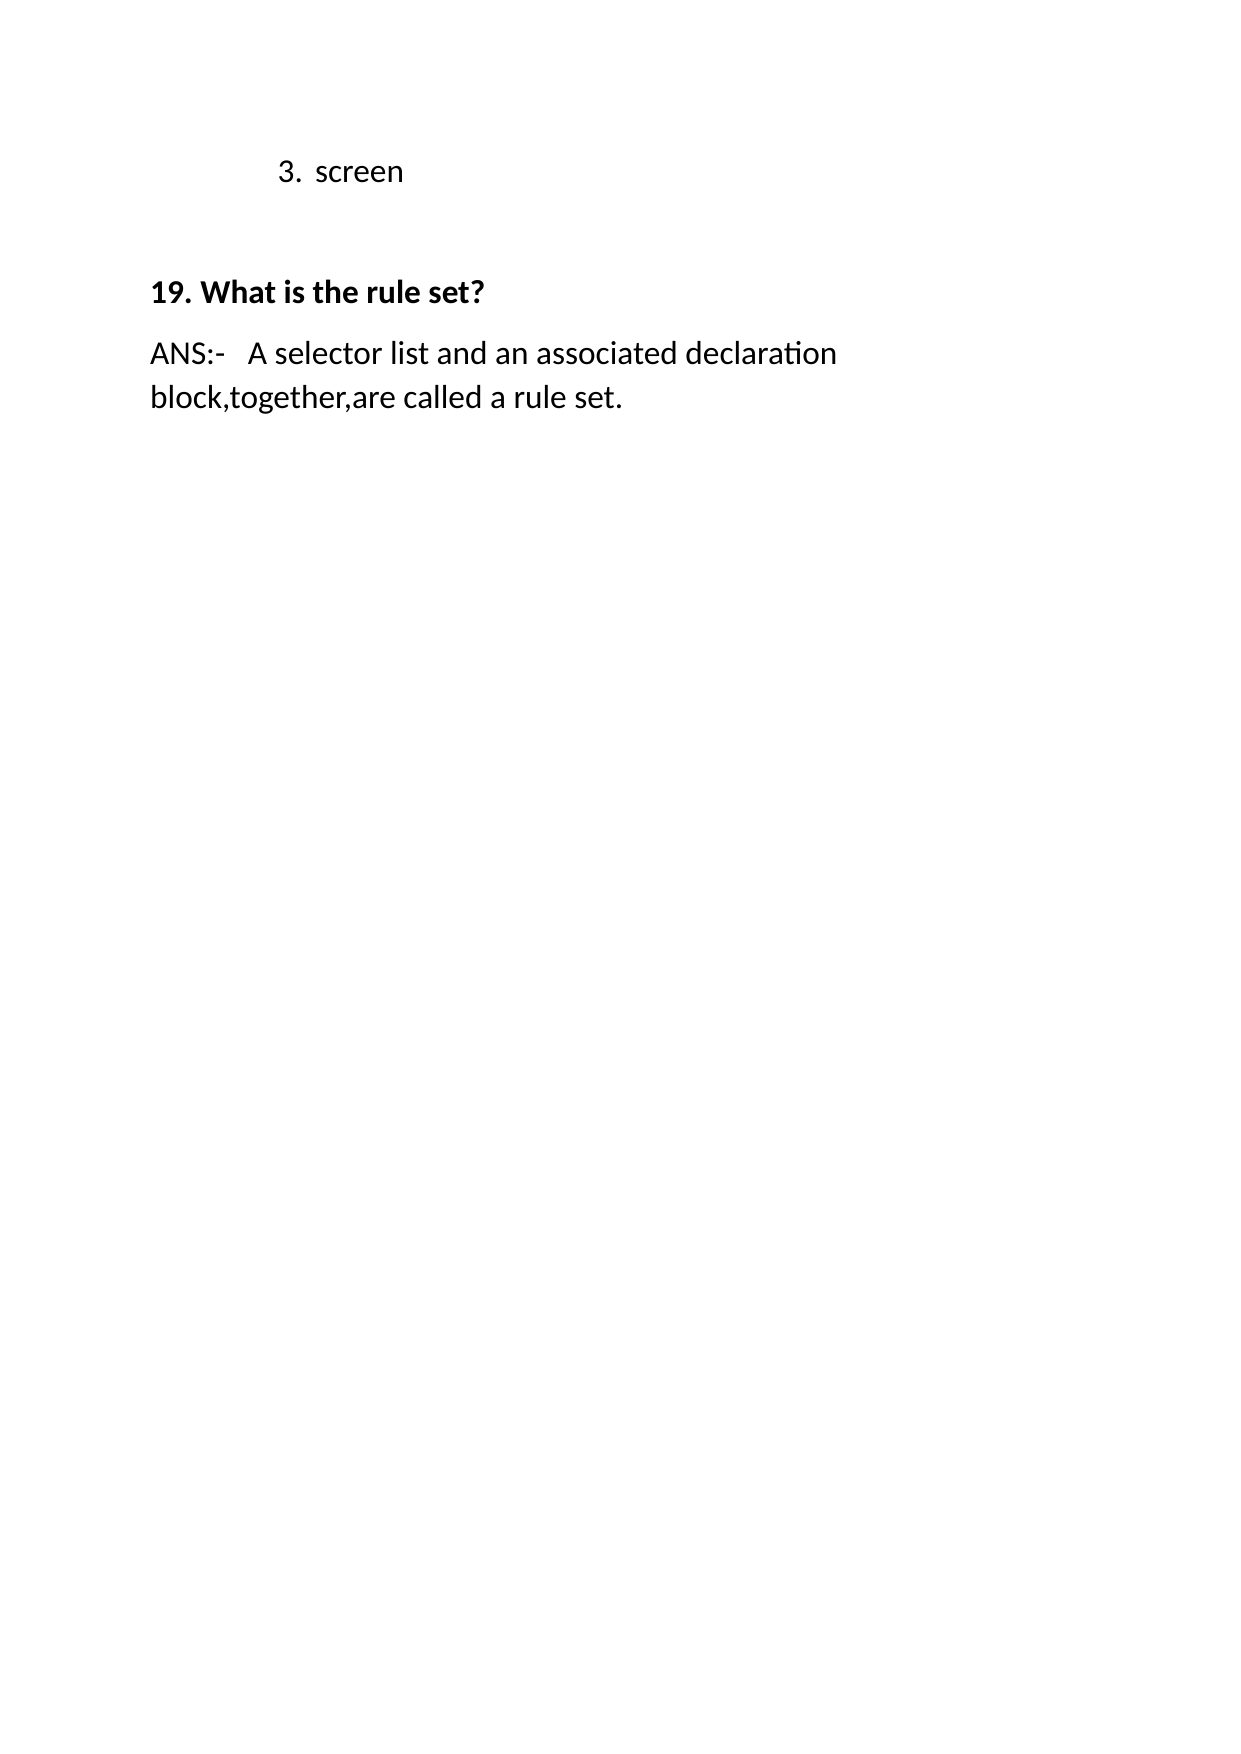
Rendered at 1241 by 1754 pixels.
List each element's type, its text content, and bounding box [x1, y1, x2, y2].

text 19. What is the rule set? [150, 271, 1090, 312]
text ANS:- A selector list and an associated declaration block,together,are called a rule set. [150, 332, 1090, 417]
list screen [277, 150, 1090, 191]
